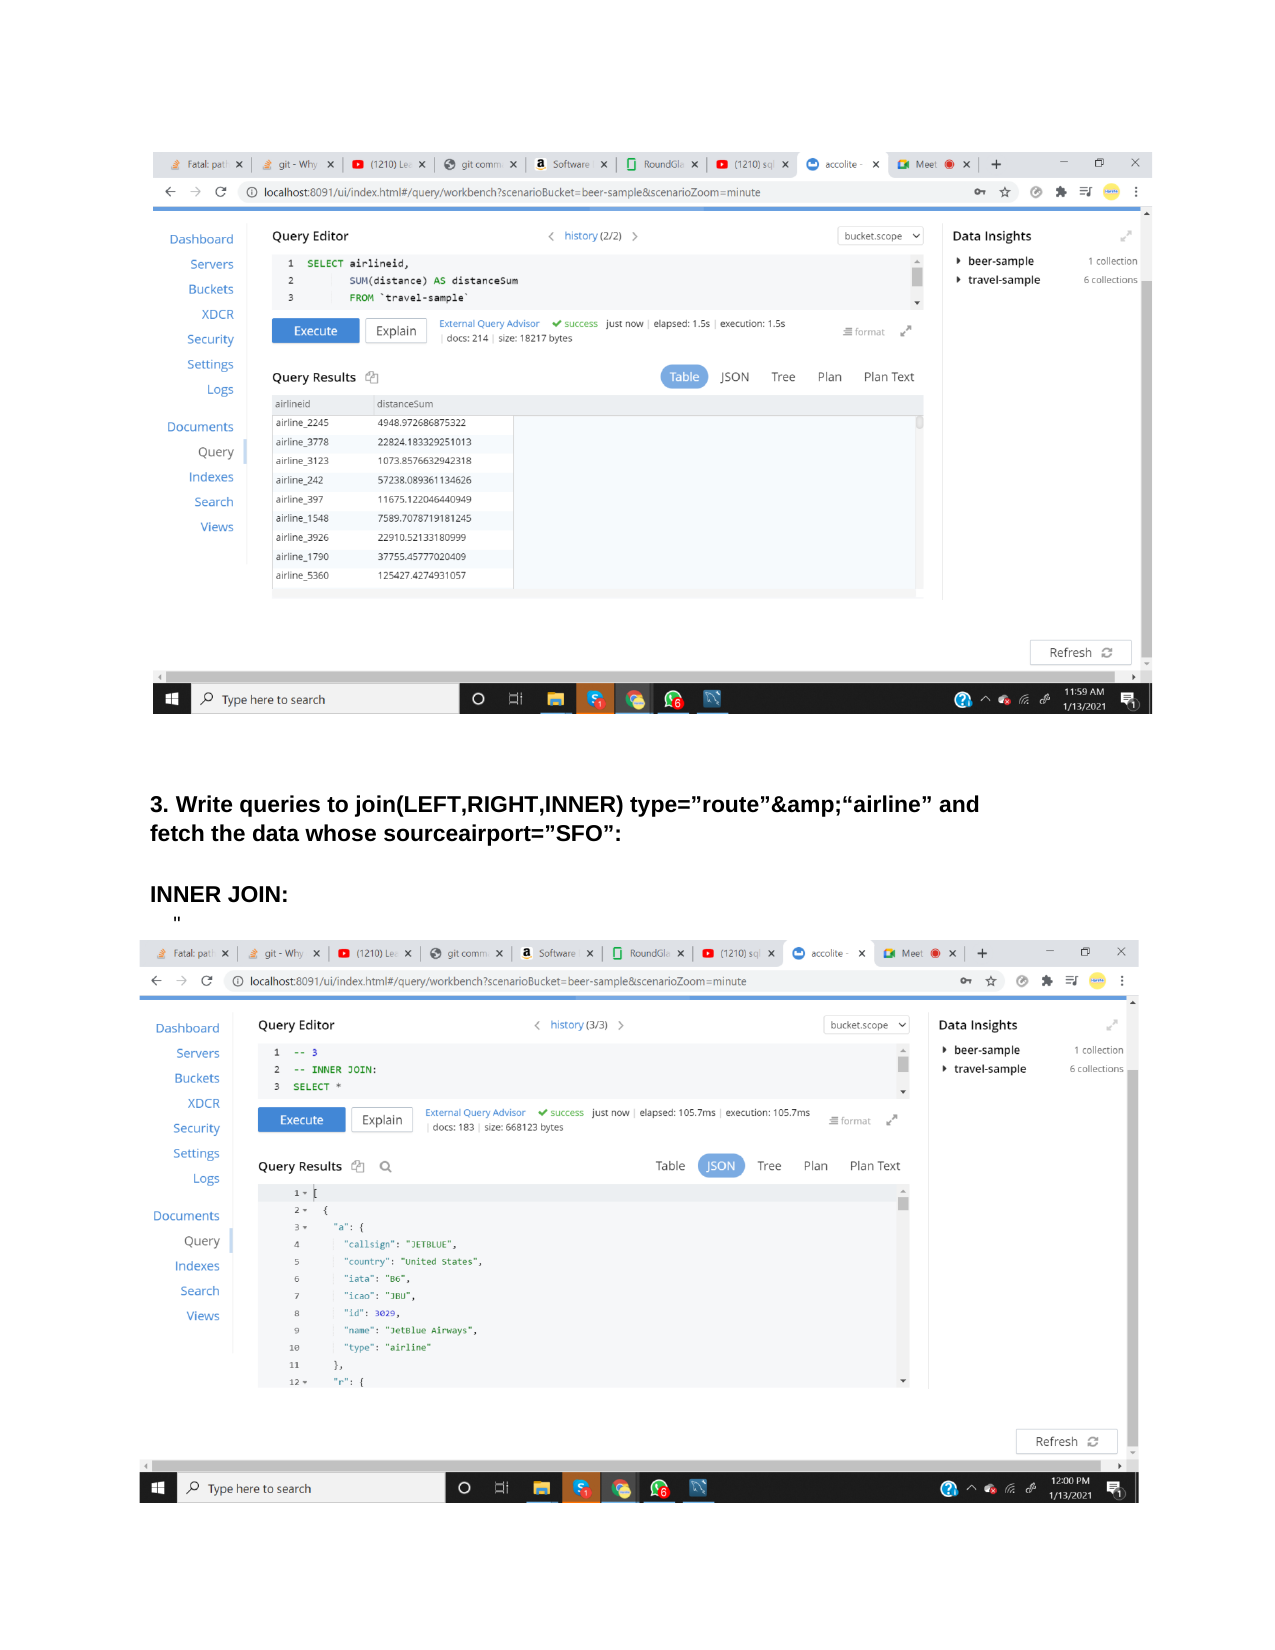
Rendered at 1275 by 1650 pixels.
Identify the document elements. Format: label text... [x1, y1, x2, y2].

list Write queries to join(LEFT,RIGHT,INNER) type=”route”&amp;“airline” and fetch the data whose sourceairport=”SFO”: [150, 791, 1040, 847]
text " [150, 912, 641, 936]
text INNER JOIN: [150, 881, 1139, 907]
picture [139, 940, 1139, 1503]
picture [153, 152, 1153, 714]
